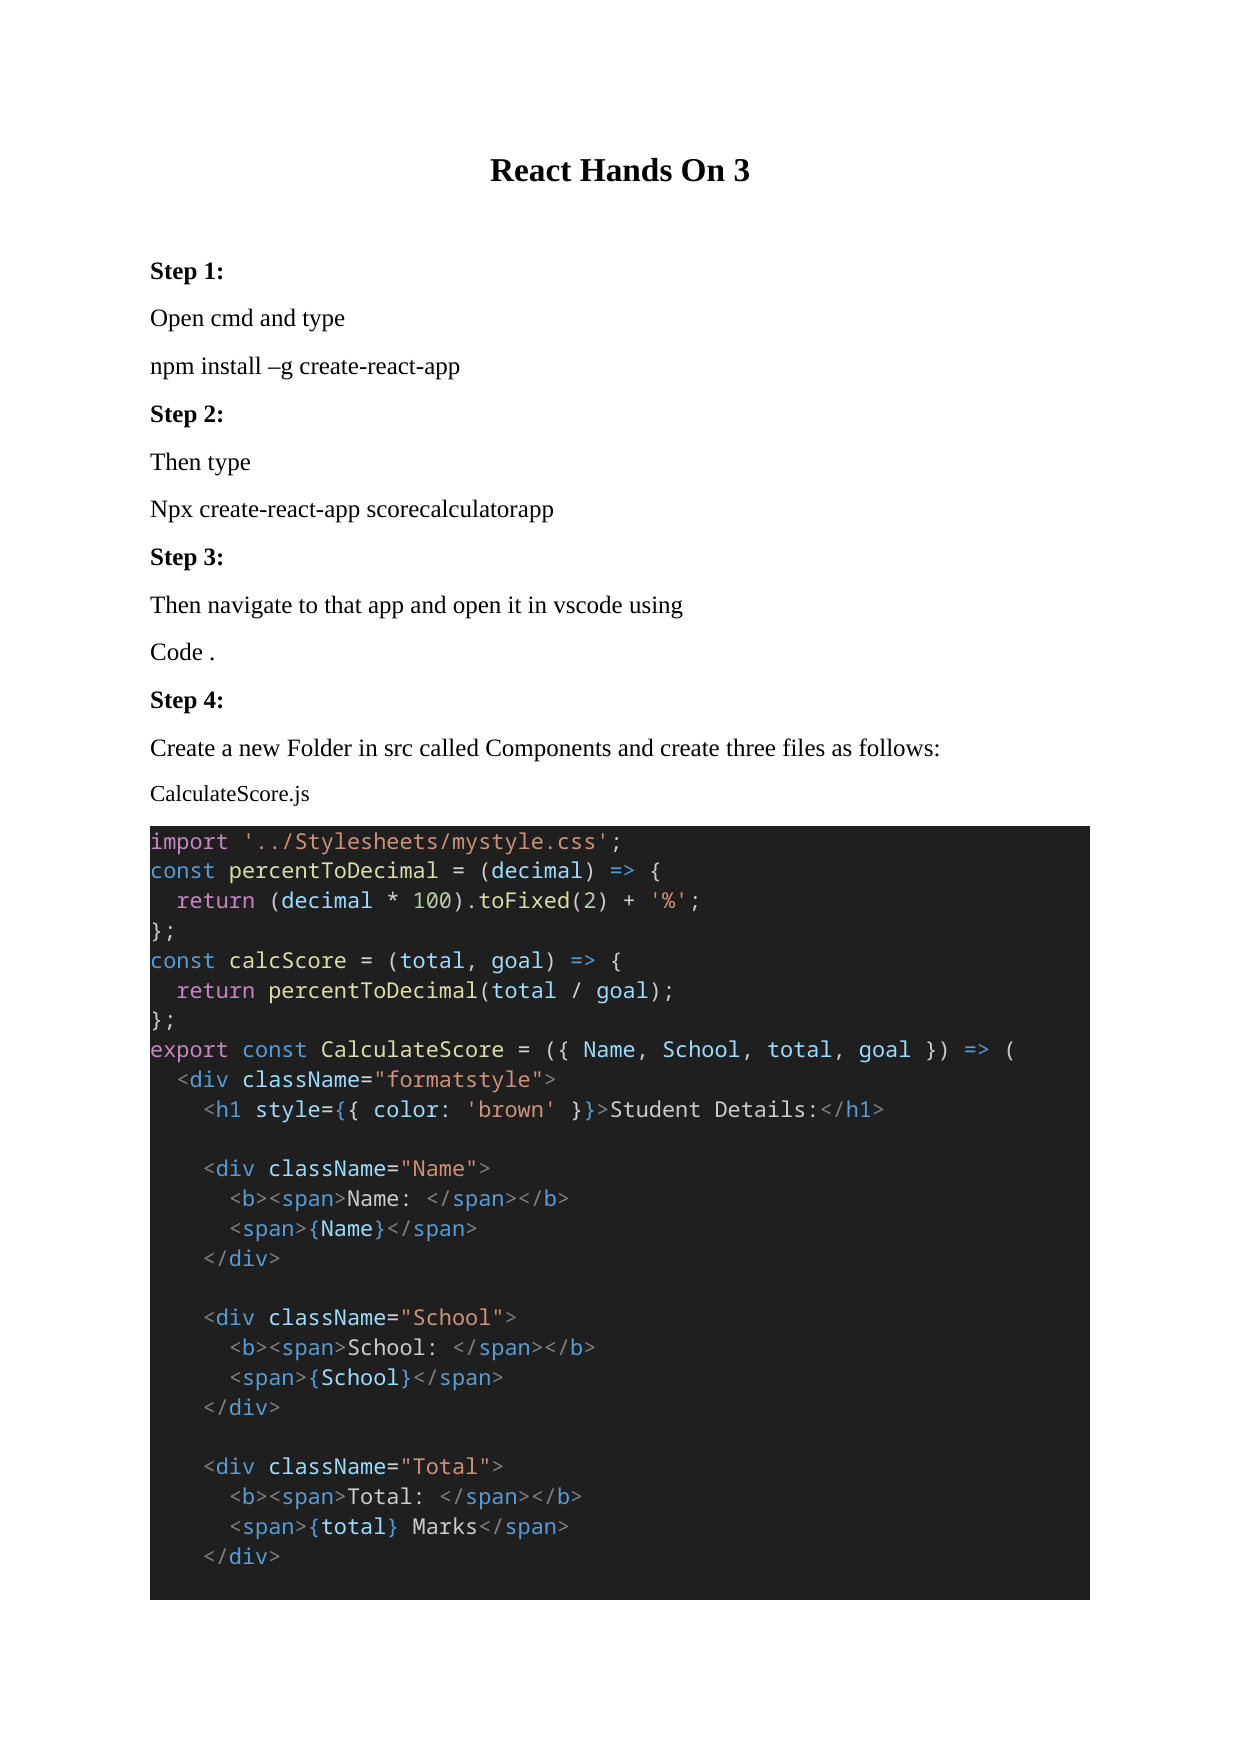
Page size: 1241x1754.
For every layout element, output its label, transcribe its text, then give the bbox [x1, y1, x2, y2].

text return (decimal * 100).toFixed(2) + '%'; [150, 885, 1090, 915]
text <div className="Total"> [150, 1451, 1090, 1481]
text <span>{total} Marks</span> [150, 1511, 1090, 1541]
text return percentToDecimal(total / goal); [150, 974, 1090, 1004]
text </div> [150, 1541, 1090, 1570]
text <b><span>Total: </span></b> [150, 1481, 1090, 1511]
text npm install –g create-react-app [150, 351, 1090, 380]
text const percentToDecimal = (decimal) => { [150, 855, 1090, 885]
text <span>{Name}</span> [150, 1213, 1090, 1243]
text Step 4: [150, 685, 1090, 714]
text Open cmd and type [150, 303, 1090, 332]
text <b><span>Name: </span></b> [150, 1183, 1090, 1213]
text Step 1: [150, 256, 1090, 284]
text Npx create-react-app scorecalculatorapp [150, 494, 1090, 523]
text <div className="formatstyle"> [150, 1064, 1090, 1094]
text <b><span>School: </span></b> [150, 1332, 1090, 1362]
text import '../Stylesheets/mystyle.css'; [150, 826, 1090, 855]
text Step 2: [150, 399, 1090, 428]
text Then navigate to that app and open it in vscode using [150, 590, 1090, 618]
text CalculateScore.js [150, 781, 1090, 807]
text </div> [150, 1243, 1090, 1272]
text </div> [150, 1392, 1090, 1421]
text }; [150, 1004, 1090, 1034]
text <span>{School}</span> [150, 1362, 1090, 1392]
text Then type [150, 447, 1090, 475]
text <div className="School"> [150, 1302, 1090, 1332]
text const calcScore = (total, goal) => { [150, 945, 1090, 974]
text React Hands On 3 [150, 150, 1090, 188]
text export const CalculateScore = ({ Name, School, total, goal }) => ( [150, 1034, 1090, 1064]
text Code . [150, 637, 1090, 666]
text <div className="Name"> [150, 1153, 1090, 1183]
text Step 3: [150, 542, 1090, 571]
text }; [150, 915, 1090, 945]
text <h1 style={{ color: 'brown' }}>Student Details:</h1> [150, 1094, 1090, 1123]
text Create a new Folder in src called Components and create three files as follows: [150, 733, 1090, 762]
